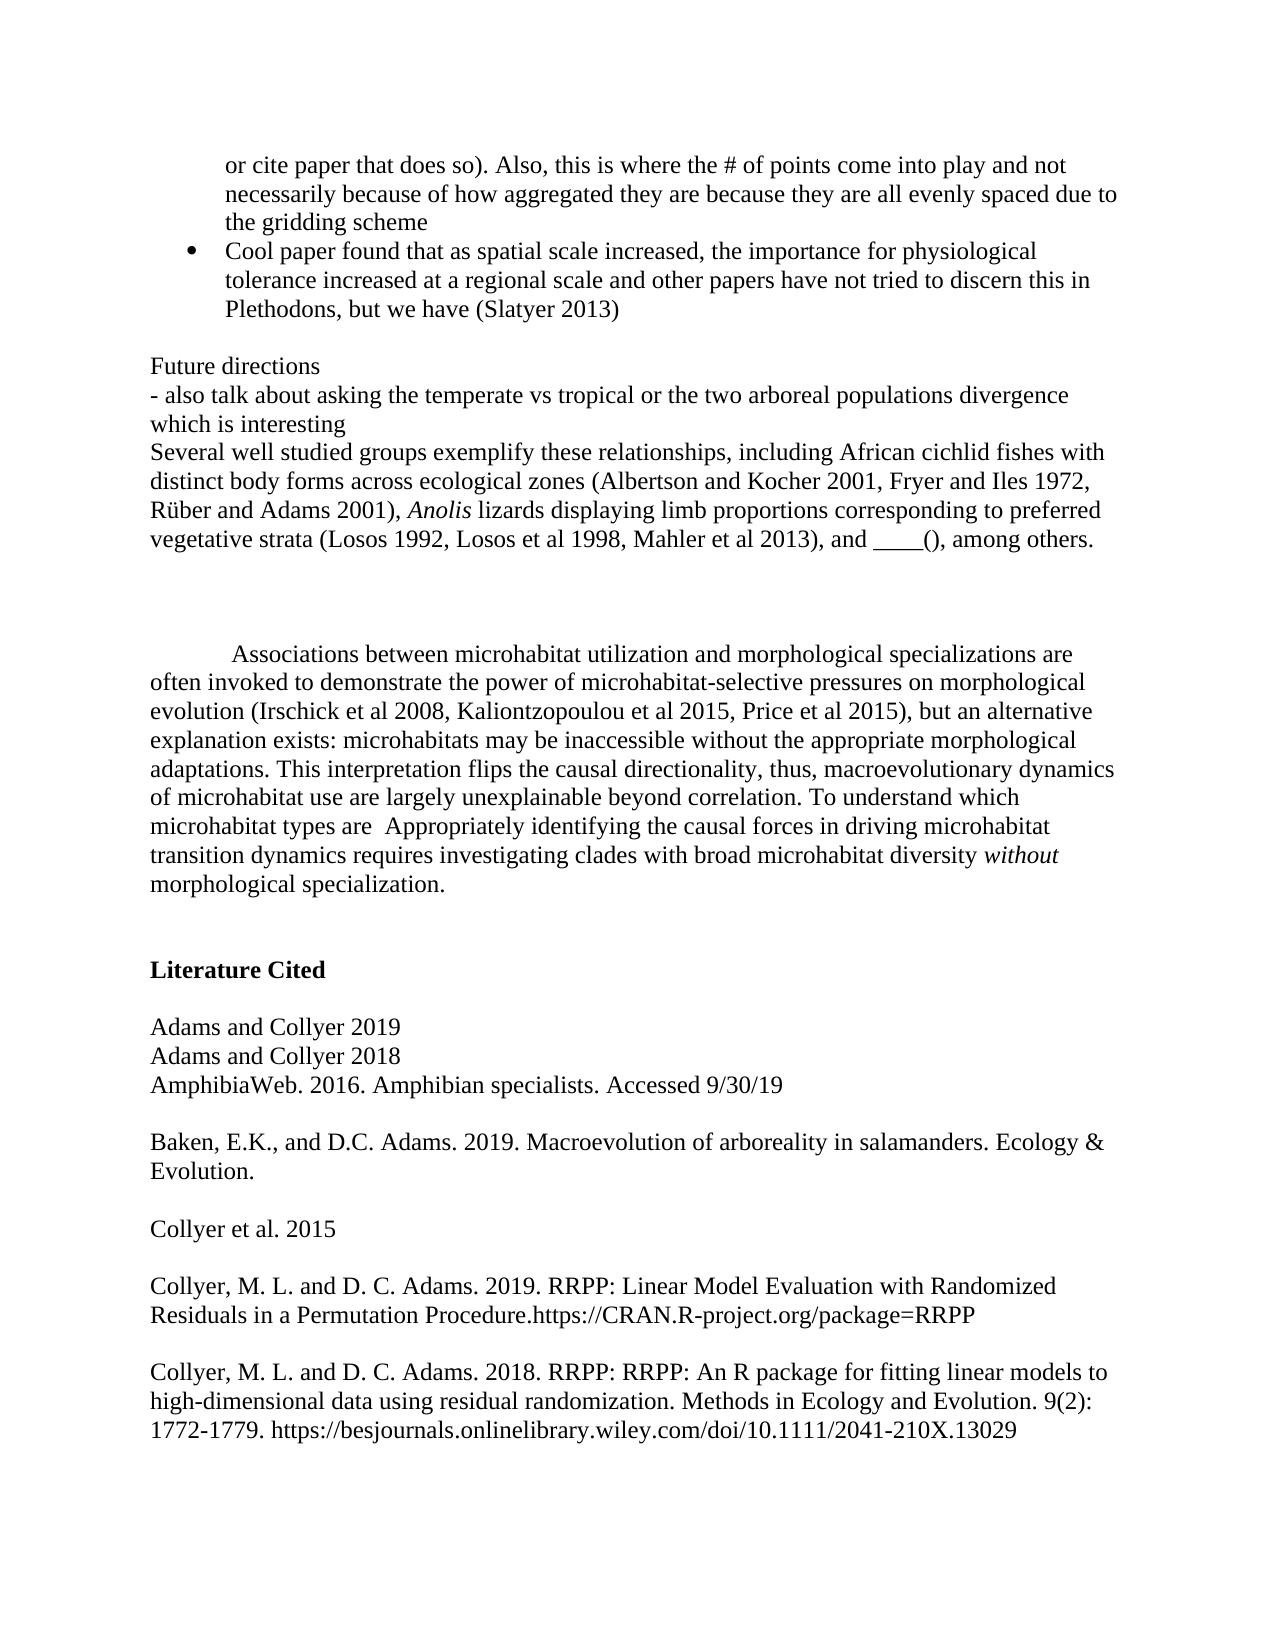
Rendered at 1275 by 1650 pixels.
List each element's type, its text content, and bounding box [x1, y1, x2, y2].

text Baken, E.K., and D.C. Adams. 2019. Macroevolution of arboreality in salamanders. Ecology & Evolution. [150, 1127, 1125, 1185]
text AmphibiaWeb. 2016. Amphibian specialists. Accessed 9/30/19 [150, 1070, 1125, 1099]
text Collyer, M. L. and D. C. Adams. 2018. RRPP: RRPP: An R package for fitting linear models to high‐dimensional data using residual randomization. Methods in Ecology and Evolution. 9(2): 1772-1779. https://besjournals.onlinelibrary.wiley.com/doi/10.1111/2041-210X.13029 [150, 1357, 1125, 1444]
text Literature Cited [150, 955, 1125, 984]
text Adams and Collyer 2018 [150, 1041, 1125, 1070]
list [187, 150, 1125, 236]
list Cool paper found that as spatial scale increased, the importance for physiological tolerance increased at a regional scale and other papers have not tried to discern this in Plethodons, but we have (Slatyer 2013) [187, 236, 1125, 322]
text Future directions [150, 351, 1125, 380]
text Several well studied groups exemplify these relationships, including African cichlid fishes with distinct body forms across ecological zones (Albertson and Kocher 2001, Fryer and Iles 1972, Rüber and Adams 2001), Anolis lizards displaying limb proportions corresponding to preferred vegetative strata (Losos 1992, Losos et al 1998, Mahler et al 2013), and ____(), among others. [150, 437, 1125, 552]
text - also talk about asking the temperate vs tropical or the two arboreal populations divergence which is interesting [150, 380, 1125, 437]
text Collyer, M. L. and D. C. Adams. 2019. RRPP: Linear Model Evaluation with Randomized Residuals in a Permutation Procedure.https://CRAN.R-project.org/package=RRPP [150, 1271, 1125, 1329]
text Collyer et al. 2015 [150, 1214, 1125, 1242]
text Associations between microhabitat utilization and morphological specializations are often invoked to demonstrate the power of microhabitat-selective pressures on morphological evolution (Irschick et al 2008, Kaliontzopoulou et al 2015, Price et al 2015), but an alternative explanation exists: microhabitats may be inaccessible without the appropriate morphological adaptations. This interpretation flips the causal directionality, thus, macroevolutionary dynamics of microhabitat use are largely unexplainable beyond correlation. To understand which microhabitat types are Appropriately identifying the causal forces in driving microhabitat transition dynamics requires investigating clades with broad microhabitat diversity without morphological specialization. [150, 639, 1125, 897]
text Adams and Collyer 2019 [150, 1012, 1125, 1041]
